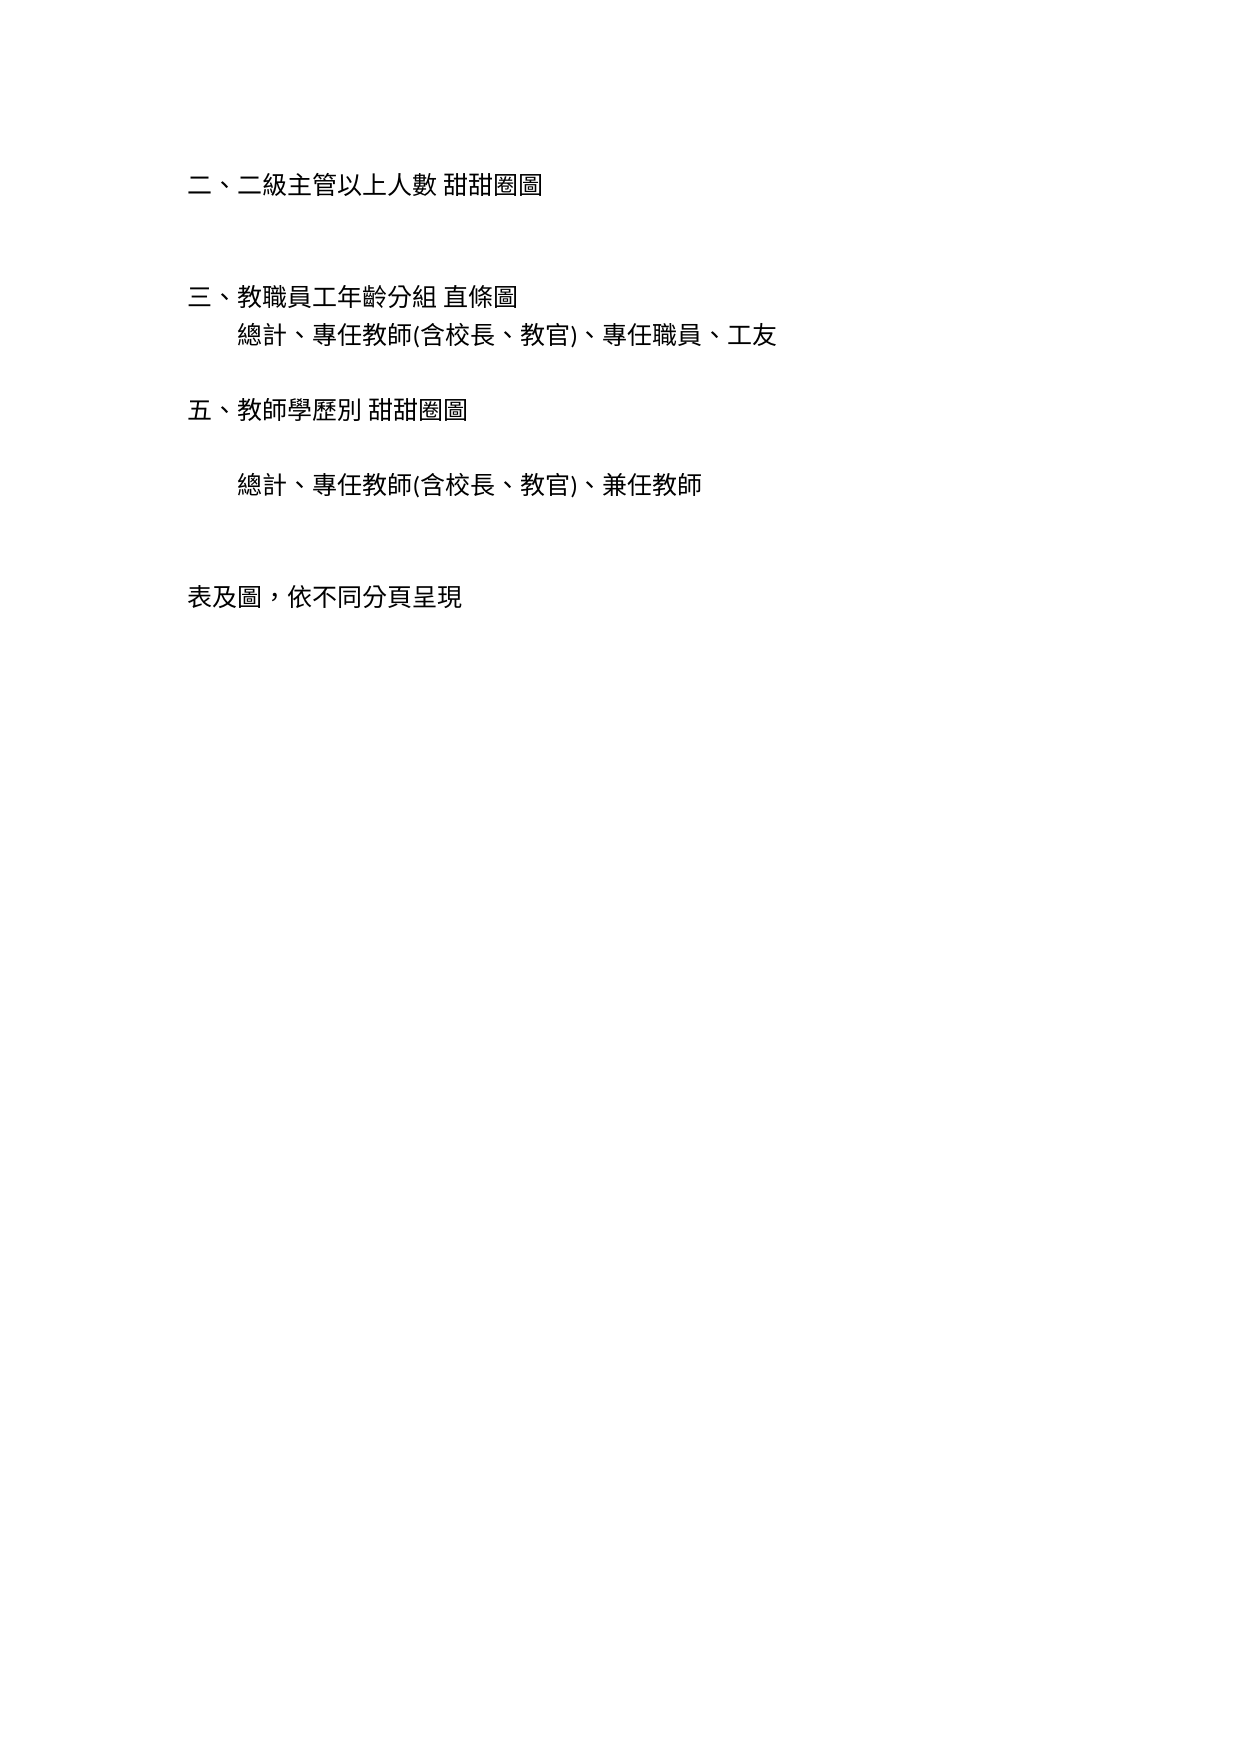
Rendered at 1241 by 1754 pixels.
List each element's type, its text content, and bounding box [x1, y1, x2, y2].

text 總計、專任教師(含校長、教官)、兼任教師 [187, 464, 1053, 502]
text 表及圖，依不同分頁呈現 [187, 577, 1053, 614]
text 總計、專任教師(含校長、教官)、專任職員、工友 [187, 314, 1053, 352]
text 三、教職員工年齡分組 直條圖 [187, 277, 1053, 314]
text 五、教師學歷別 甜甜圈圖 [187, 389, 1053, 427]
text 二、二級主管以上人數 甜甜圈圖 [187, 164, 1053, 202]
